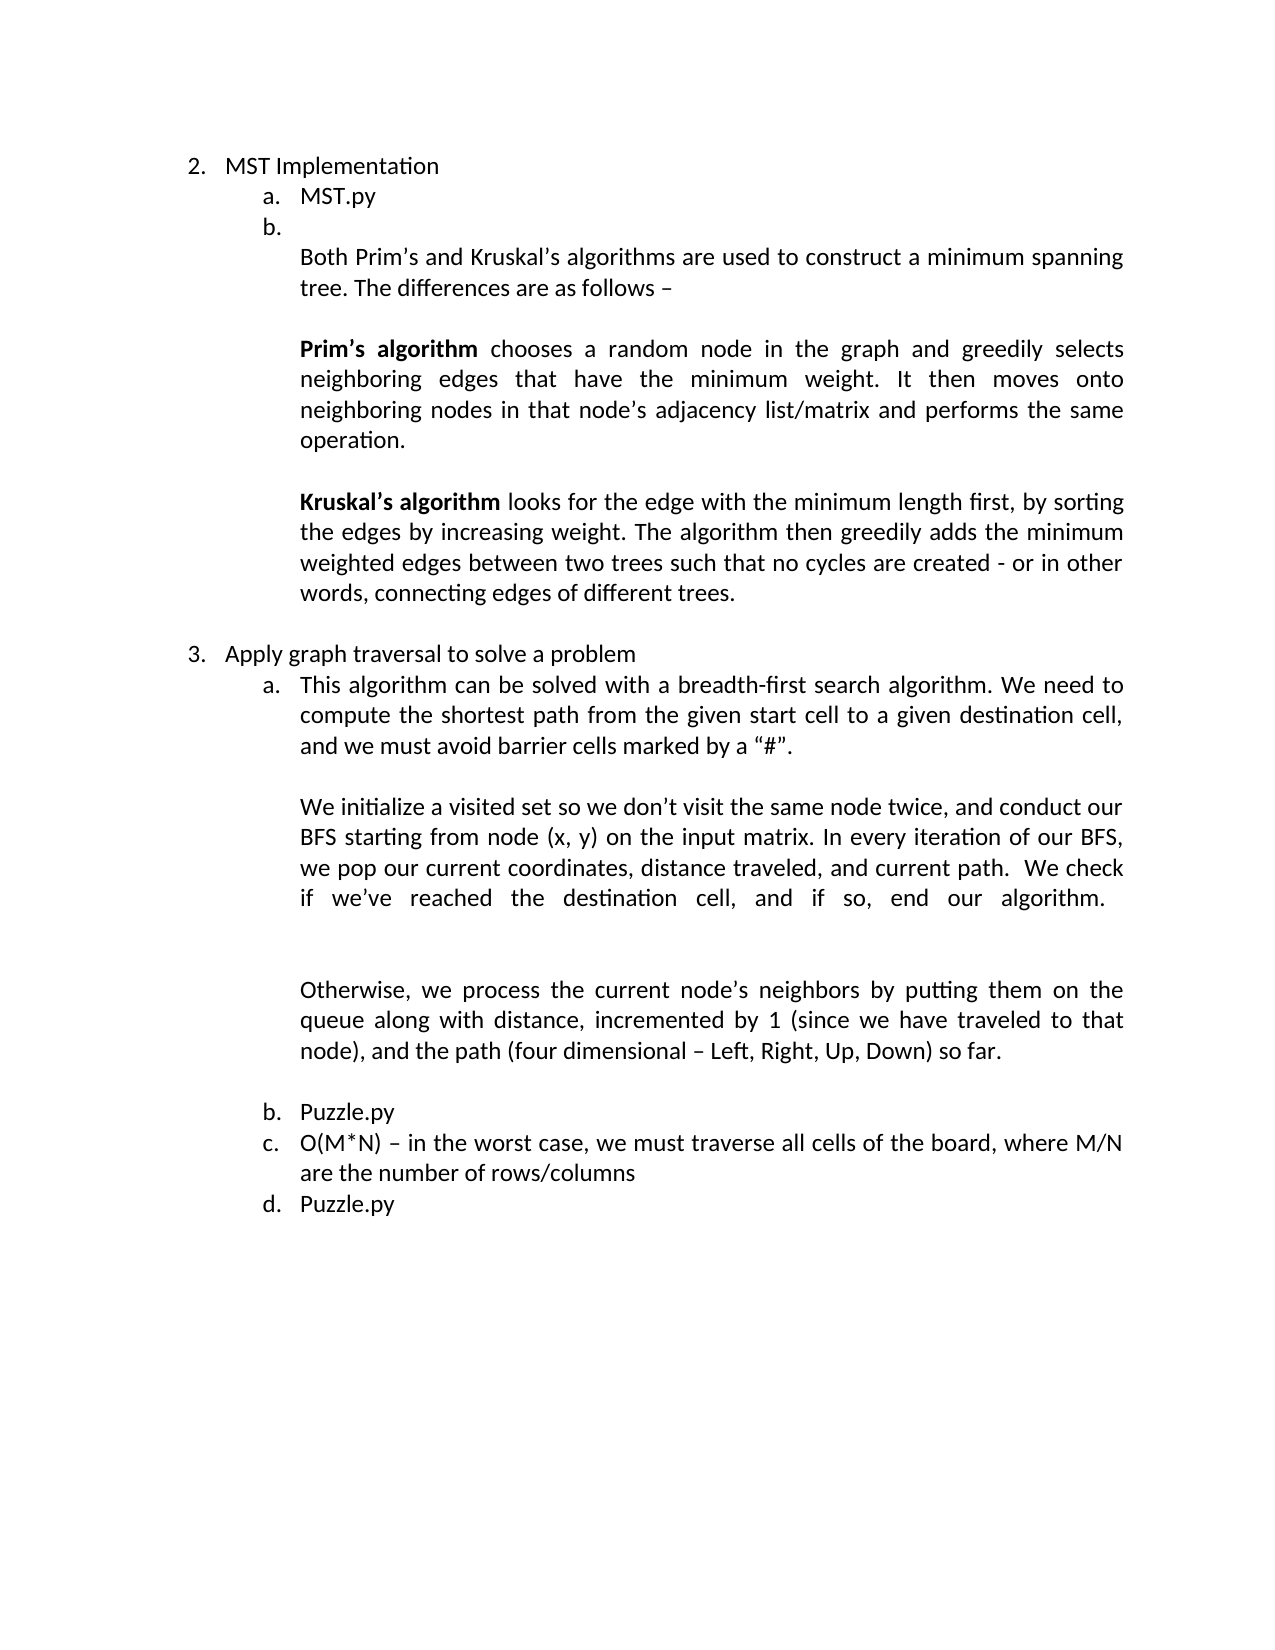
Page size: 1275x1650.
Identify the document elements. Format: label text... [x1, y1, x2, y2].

text Both Prim’s and Kruskal’s algorithms are used to construct a minimum spanning tree. The differences are as follows – [300, 242, 1125, 303]
list This algorithm can be solved with a breadth-first search algorithm. We need to compute the shortest path from the given start cell to a given destination cell, and we must avoid barrier cells marked by a “#”. [262, 669, 1125, 760]
text We initialize a visited set so we don’t visit the same node twice, and conduct our BFS starting from node (x, y) on the input matrix. In every iteration of our BFS, we pop our current coordinates, distance traveled, and current path. We check if we’ve reached the destination cell, and if so, end our algorithm. [300, 791, 1125, 943]
list Puzzle.py [262, 1096, 1125, 1127]
text Kruskal’s algorithm looks for the edge with the minimum length first, by sorting the edges by increasing weight. The algorithm then greedily adds the minimum weighted edges between two trees such that no cycles are created - or in other words, connecting edges of different trees. [300, 486, 1125, 608]
list MST.py [262, 181, 1125, 211]
list MST Implementation [187, 150, 1125, 181]
list O(M*N) – in the worst case, we must traverse all cells of the board, where M/N are the number of rows/columns [262, 1127, 1125, 1188]
text Prim’s algorithm chooses a random node in the graph and greedily selects neighboring edges that have the minimum weight. It then moves onto neighboring nodes in that node’s adjacency list/matrix and performs the same operation. [300, 333, 1125, 455]
list Puzzle.py [262, 1188, 1125, 1218]
text Otherwise, we process the current node’s neighbors by putting them on the queue along with distance, incremented by 1 (since we have traveled to that node), and the path (four dimensional – Left, Right, Up, Down) so far. [300, 943, 1125, 1066]
list Apply graph traversal to solve a problem [187, 638, 1125, 669]
